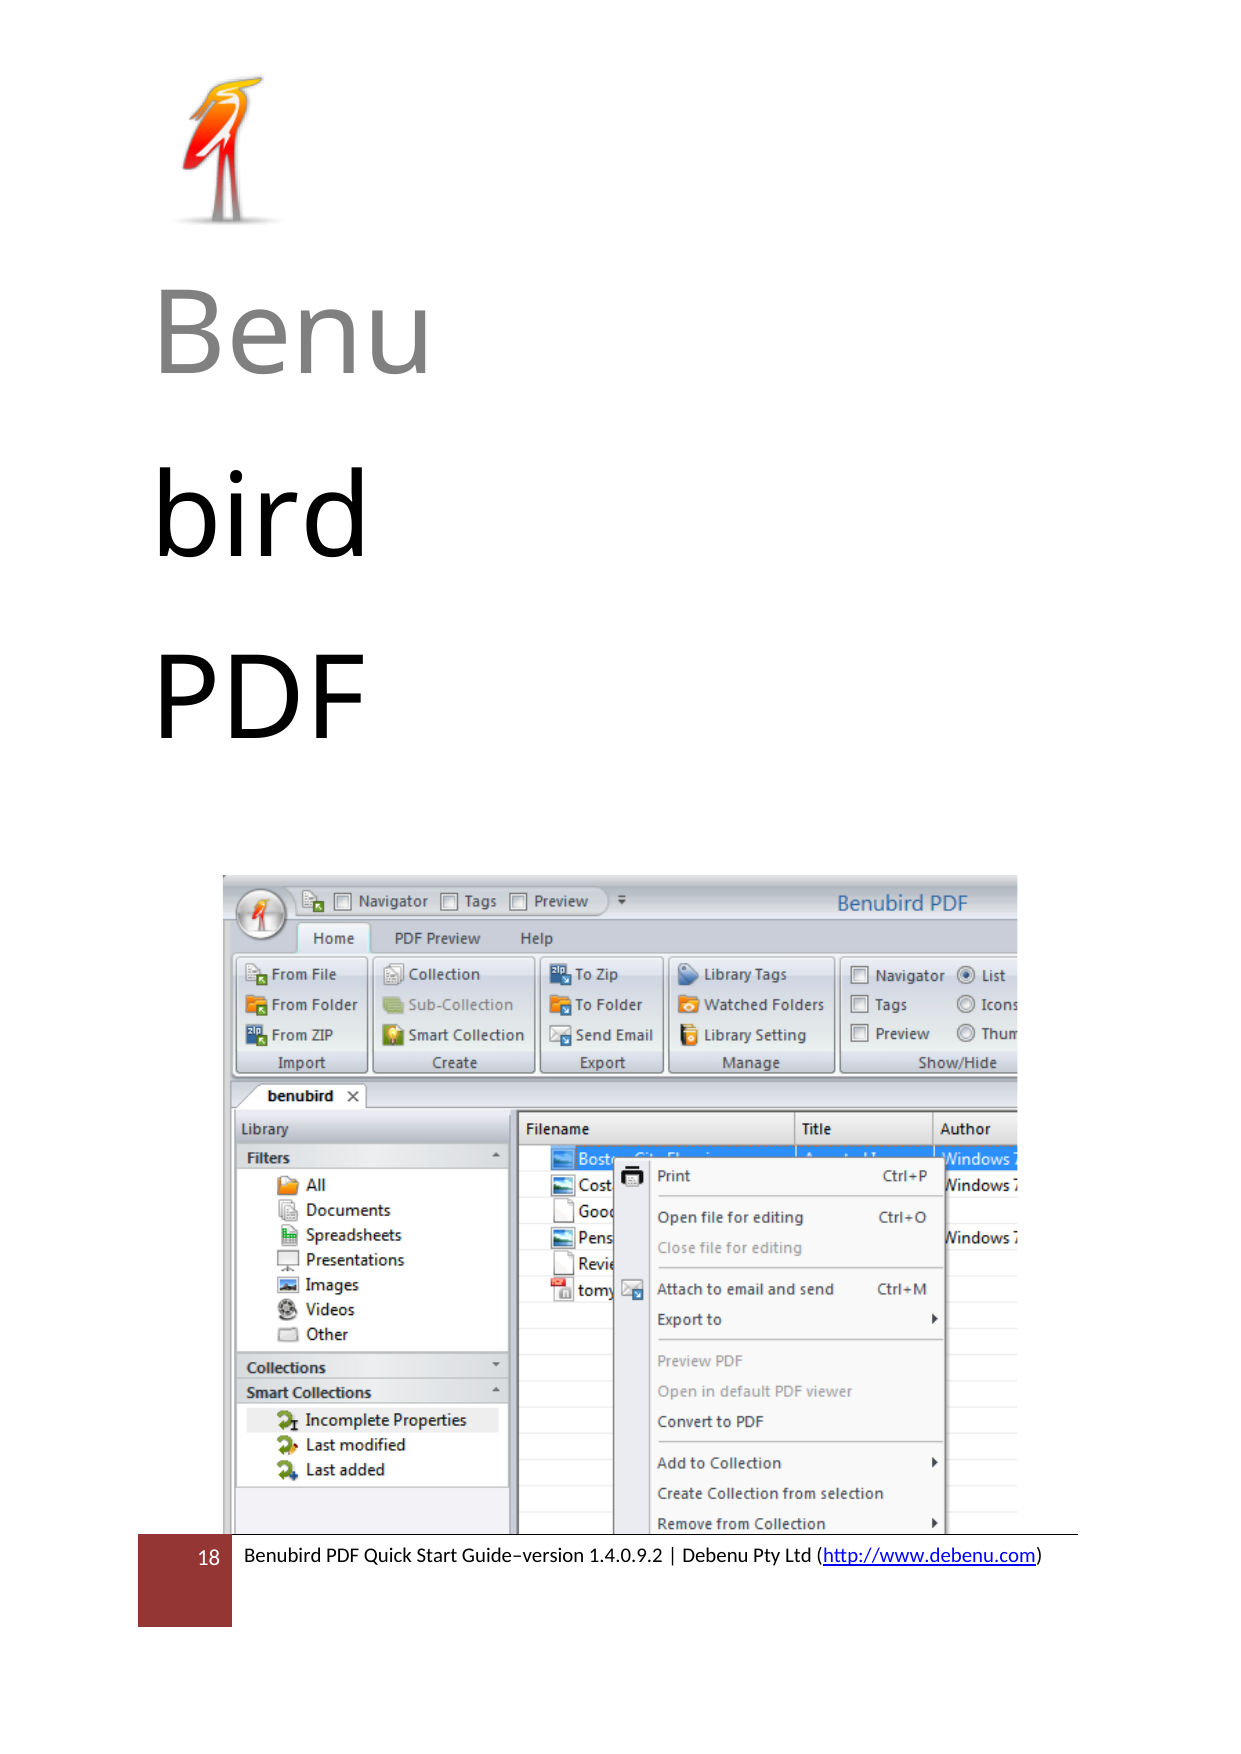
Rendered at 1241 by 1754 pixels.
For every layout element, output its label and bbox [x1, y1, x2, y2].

picture [150, 73, 302, 226]
picture [222, 875, 1018, 1534]
